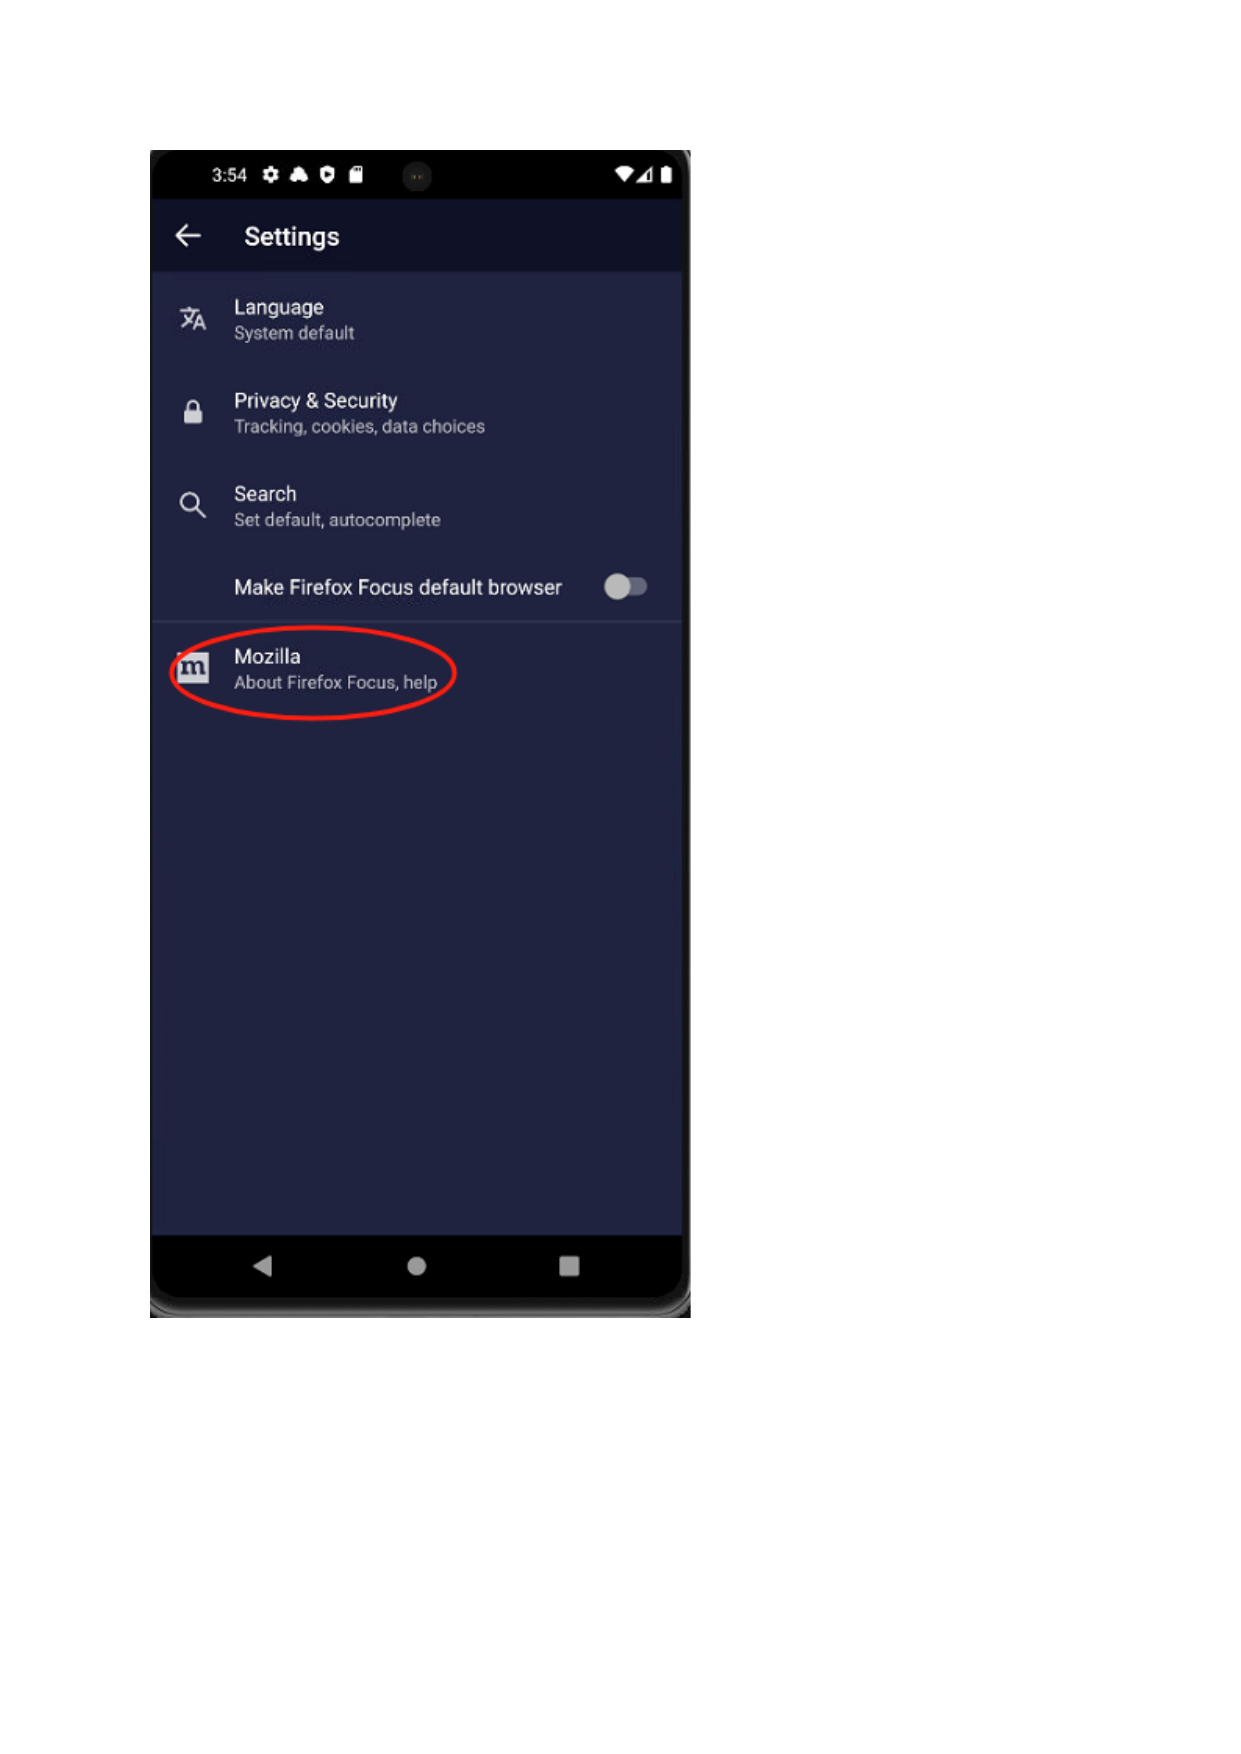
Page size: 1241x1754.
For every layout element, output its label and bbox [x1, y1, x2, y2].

picture [150, 150, 691, 1318]
